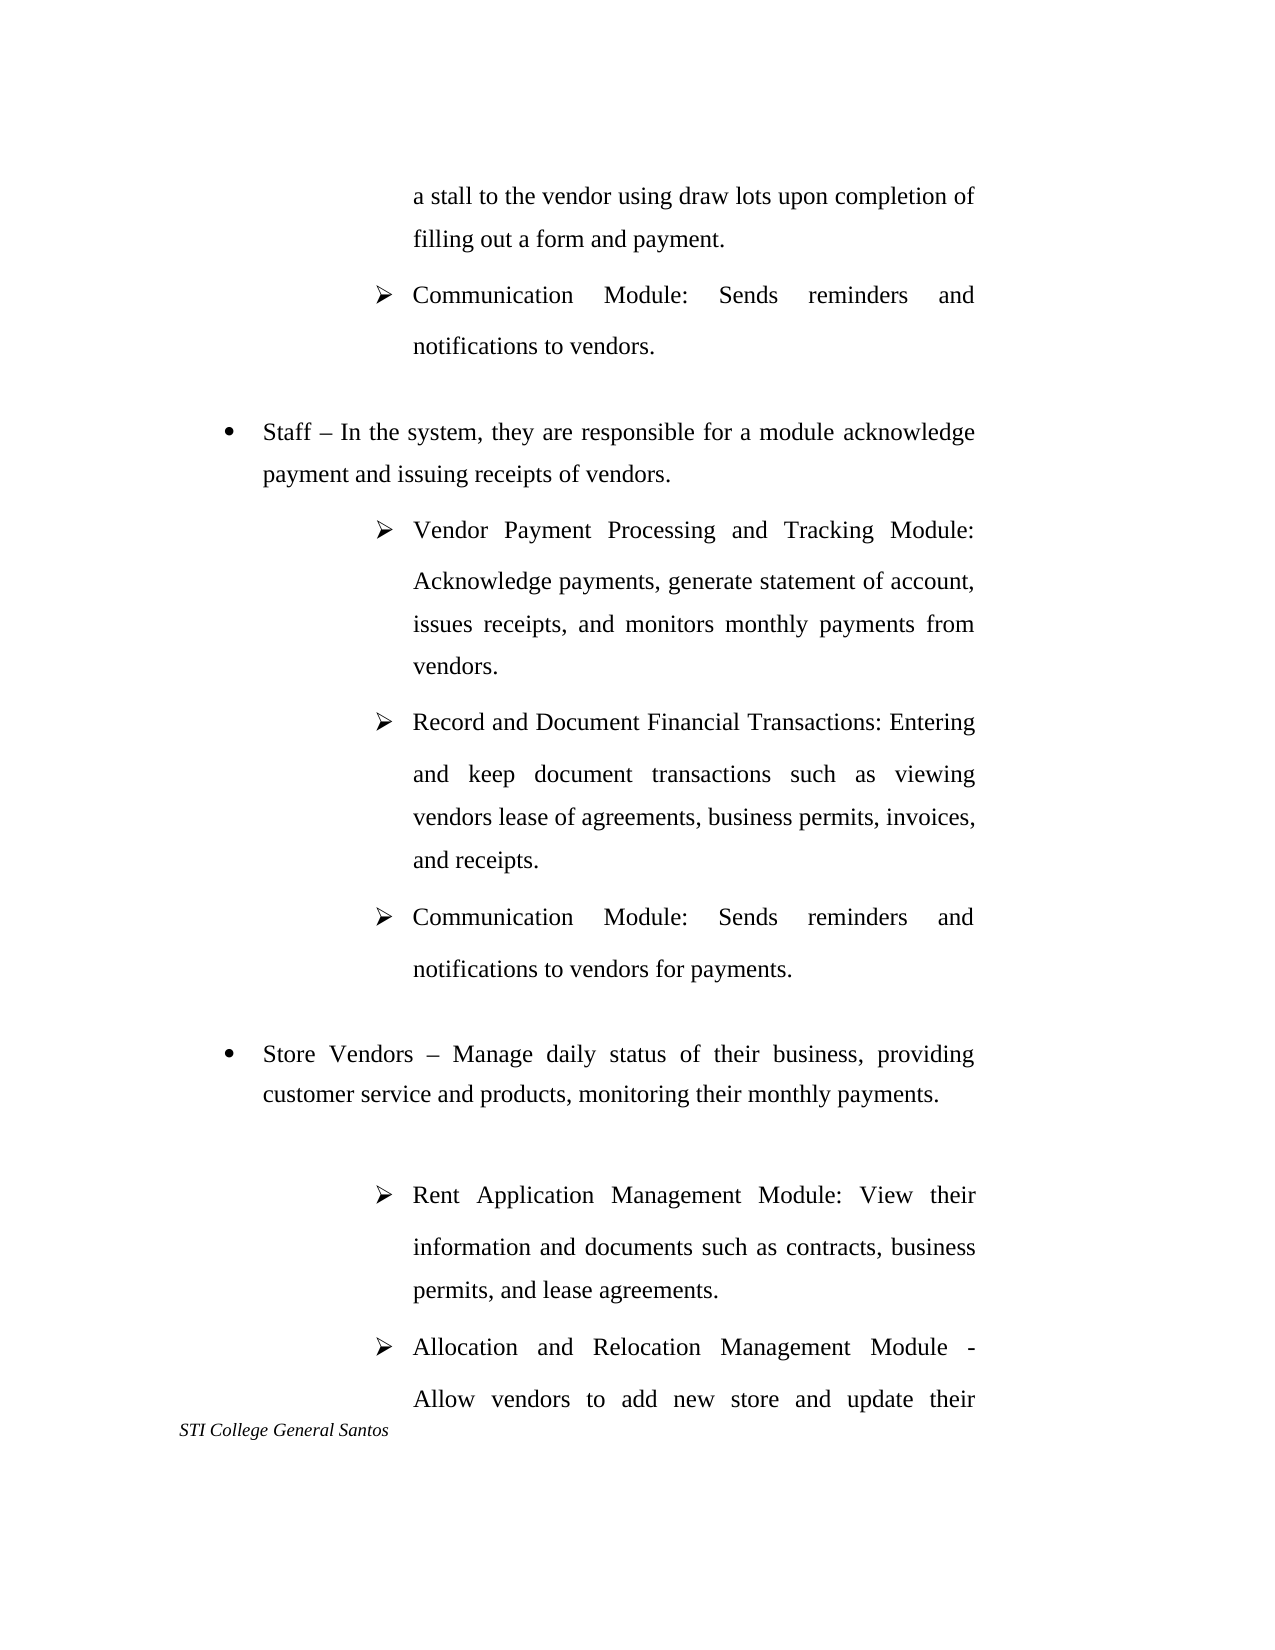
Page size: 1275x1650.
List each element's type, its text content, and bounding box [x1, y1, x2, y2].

list Vendor Payment Processing and Tracking Module: Acknowledge payments, generate statement of account, issues receipts, and monitors monthly payments from vendors. [375, 502, 975, 679]
list Communication Module: Sends reminders and notifications to vendors for payments. [375, 888, 974, 983]
list Store Vendors – Manage daily status of their business, providing customer service and products, monitoring their monthly payments. [225, 1039, 975, 1108]
list Communication Module: Sends reminders and notifications to vendors. [375, 266, 975, 360]
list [375, 1318, 976, 1413]
list Record and Document Financial Transactions: Entering and keep document transactions such as viewing vendors lease of agreements, business permits, invoices, and receipts. [375, 693, 976, 874]
list Staff – In the system, they are responsible for a module acknowledge payment and issuing receipts of vendors. [225, 417, 975, 488]
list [375, 181, 975, 252]
list Rent Application Management Module: View their information and documents such as contracts, business permits, and lease agreements. [375, 1166, 976, 1304]
